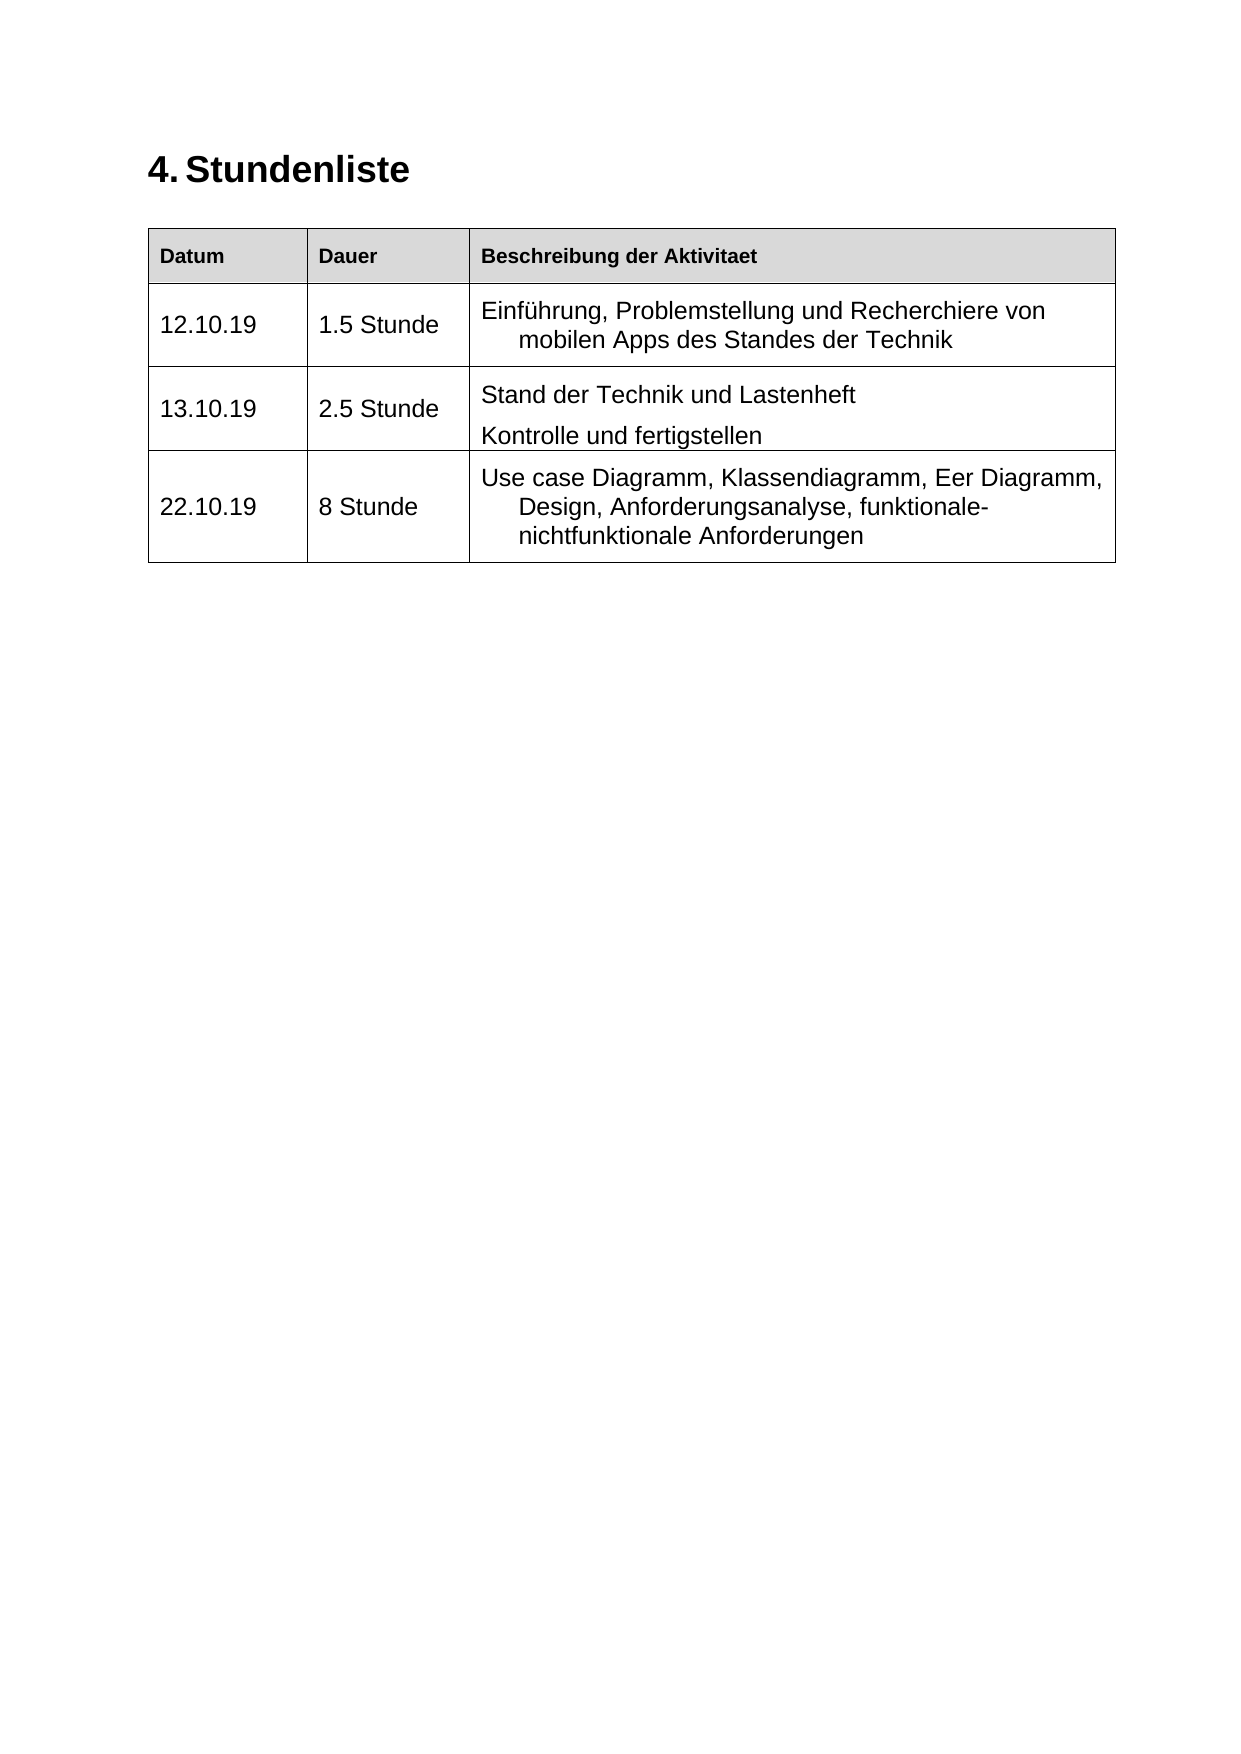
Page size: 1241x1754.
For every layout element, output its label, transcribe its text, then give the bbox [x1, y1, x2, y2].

table_cell 2.5 Stunde [308, 367, 469, 449]
table_cell Stand der Technik und Lastenheft Kontrolle und fertigstellen [470, 367, 1115, 449]
table_header Datum [149, 229, 307, 282]
table_cell 12.10.19 [149, 284, 307, 366]
subtitle Stundenliste [148, 148, 1092, 191]
table_header Dauer [308, 229, 469, 282]
table_cell 13.10.19 [149, 367, 307, 449]
table_cell 22.10.19 [149, 451, 307, 562]
table_cell Use case Diagramm, Klassendiagramm, Eer Diagramm, Design, Anforderungsanalyse, funktionale-nichtfunktionale Anforderungen [470, 451, 1115, 562]
table_cell Einführung, Problemstellung und Recherchiere von mobilen Apps des Standes der Technik [470, 284, 1115, 366]
table_header Beschreibung der Aktivitaet [470, 229, 1115, 282]
table_cell 1.5 Stunde [308, 284, 469, 366]
table_cell 8 Stunde [308, 451, 469, 562]
